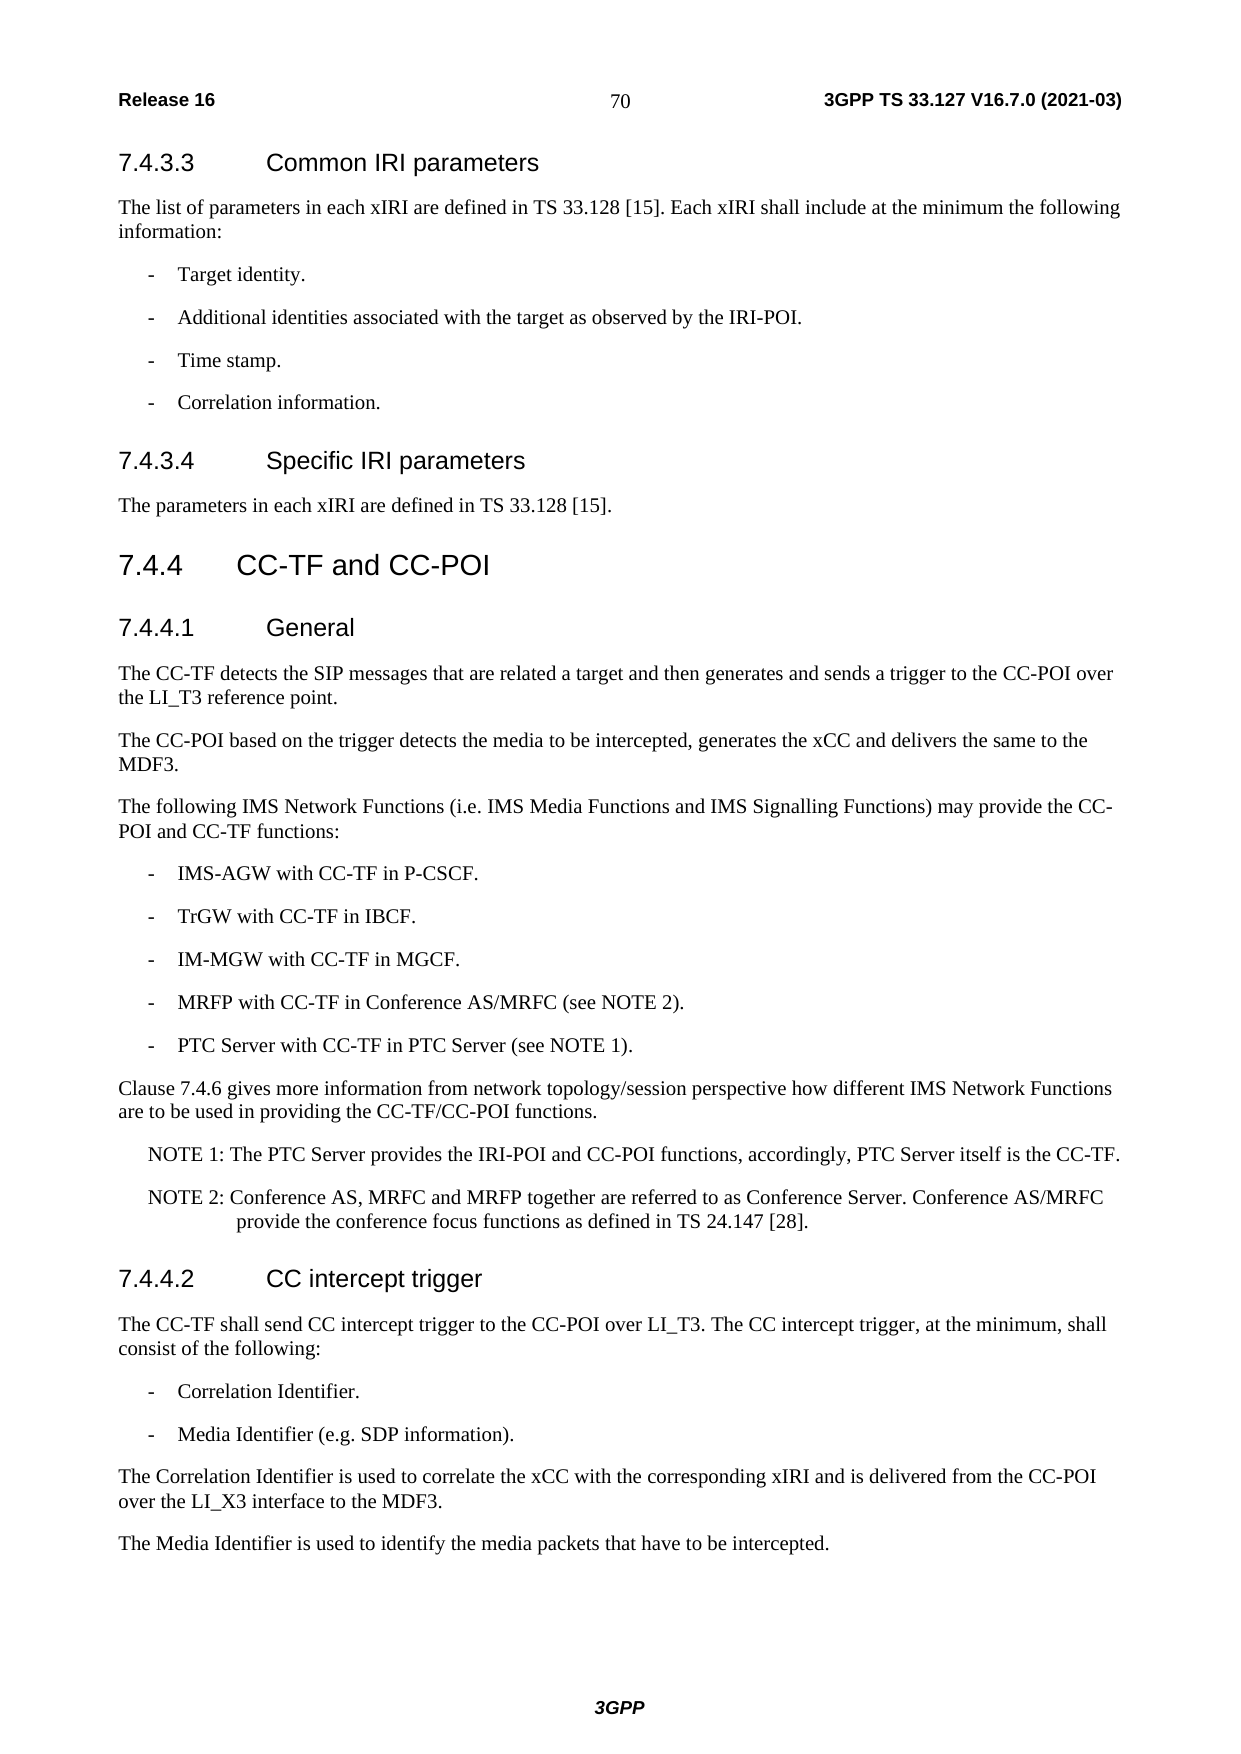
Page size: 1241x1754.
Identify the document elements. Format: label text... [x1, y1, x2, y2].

text - Target identity. [148, 262, 1122, 286]
subtitle 7.4.4 CC-TF and CC-POI [118, 548, 1122, 582]
text The CC-TF detects the SIP messages that are related a target and then generates and sends a trigger to the CC-POI over the LI_T3 reference point. [118, 661, 1122, 709]
text NOTE 1: The PTC Server provides the IRI-POI and CC-POI functions, accordingly, PTC Server itself is the CC-TF. [148, 1142, 1122, 1166]
text - MRFP with CC-TF in Conference AS/MRFC (see NOTE 2). [148, 990, 1122, 1014]
subtitle 7.4.3.4 Specific IRI parameters [118, 446, 1122, 474]
text - IMS-AGW with CC-TF in P-CSCF. [148, 861, 1122, 885]
text The list of parameters in each xIRI are defined in TS 33.128 [15]. Each xIRI shall include at the minimum the following information: [118, 195, 1122, 243]
text NOTE 2: Conference AS, MRFC and MRFP together are referred to as Conference Server. Conference AS/MRFC provide the conference focus functions as defined in TS 24.147 [28]. [148, 1185, 1122, 1233]
text - Correlation Identifier. [148, 1379, 1122, 1403]
text - IM-MGW with CC-TF in MGCF. [148, 947, 1122, 971]
text - PTC Server with CC-TF in PTC Server (see NOTE 1). [148, 1033, 1122, 1057]
text The following IMS Network Functions (i.e. IMS Media Functions and IMS Signalling Functions) may provide the CC-POI and CC-TF functions: [118, 794, 1122, 843]
subtitle 7.4.3.3 Common IRI parameters [118, 147, 1122, 176]
text Clause 7.4.6 gives more information from network topology/session perspective how different IMS Network Functions are to be used in providing the CC-TF/CC-POI functions. [118, 1075, 1122, 1123]
text The parameters in each xIRI are defined in TS 33.128 [15]. [118, 493, 1122, 517]
text The CC-POI based on the trigger detects the media to be intercepted, generates the xCC and delivers the same to the MDF3. [118, 728, 1122, 776]
text - TrGW with CC-TF in IBCF. [148, 904, 1122, 928]
text The Media Identifier is used to identify the media packets that have to be intercepted. [118, 1531, 1122, 1555]
text - Time stamp. [148, 347, 1122, 372]
text - Media Identifier (e.g. SDP information). [148, 1422, 1122, 1446]
text - Correlation information. [148, 390, 1122, 414]
text The Correlation Identifier is used to correlate the xCC with the corresponding xIRI and is delivered from the CC-POI over the LI_X3 interface to the MDF3. [118, 1464, 1122, 1513]
text - Additional identities associated with the target as observed by the IRI-POI. [148, 305, 1122, 329]
subtitle 7.4.4.1 General [118, 613, 1122, 642]
subtitle 7.4.4.2 CC intercept trigger [118, 1264, 1122, 1293]
text The CC-TF shall send CC intercept trigger to the CC-POI over LI_T3. The CC intercept trigger, at the minimum, shall consist of the following: [118, 1312, 1122, 1360]
